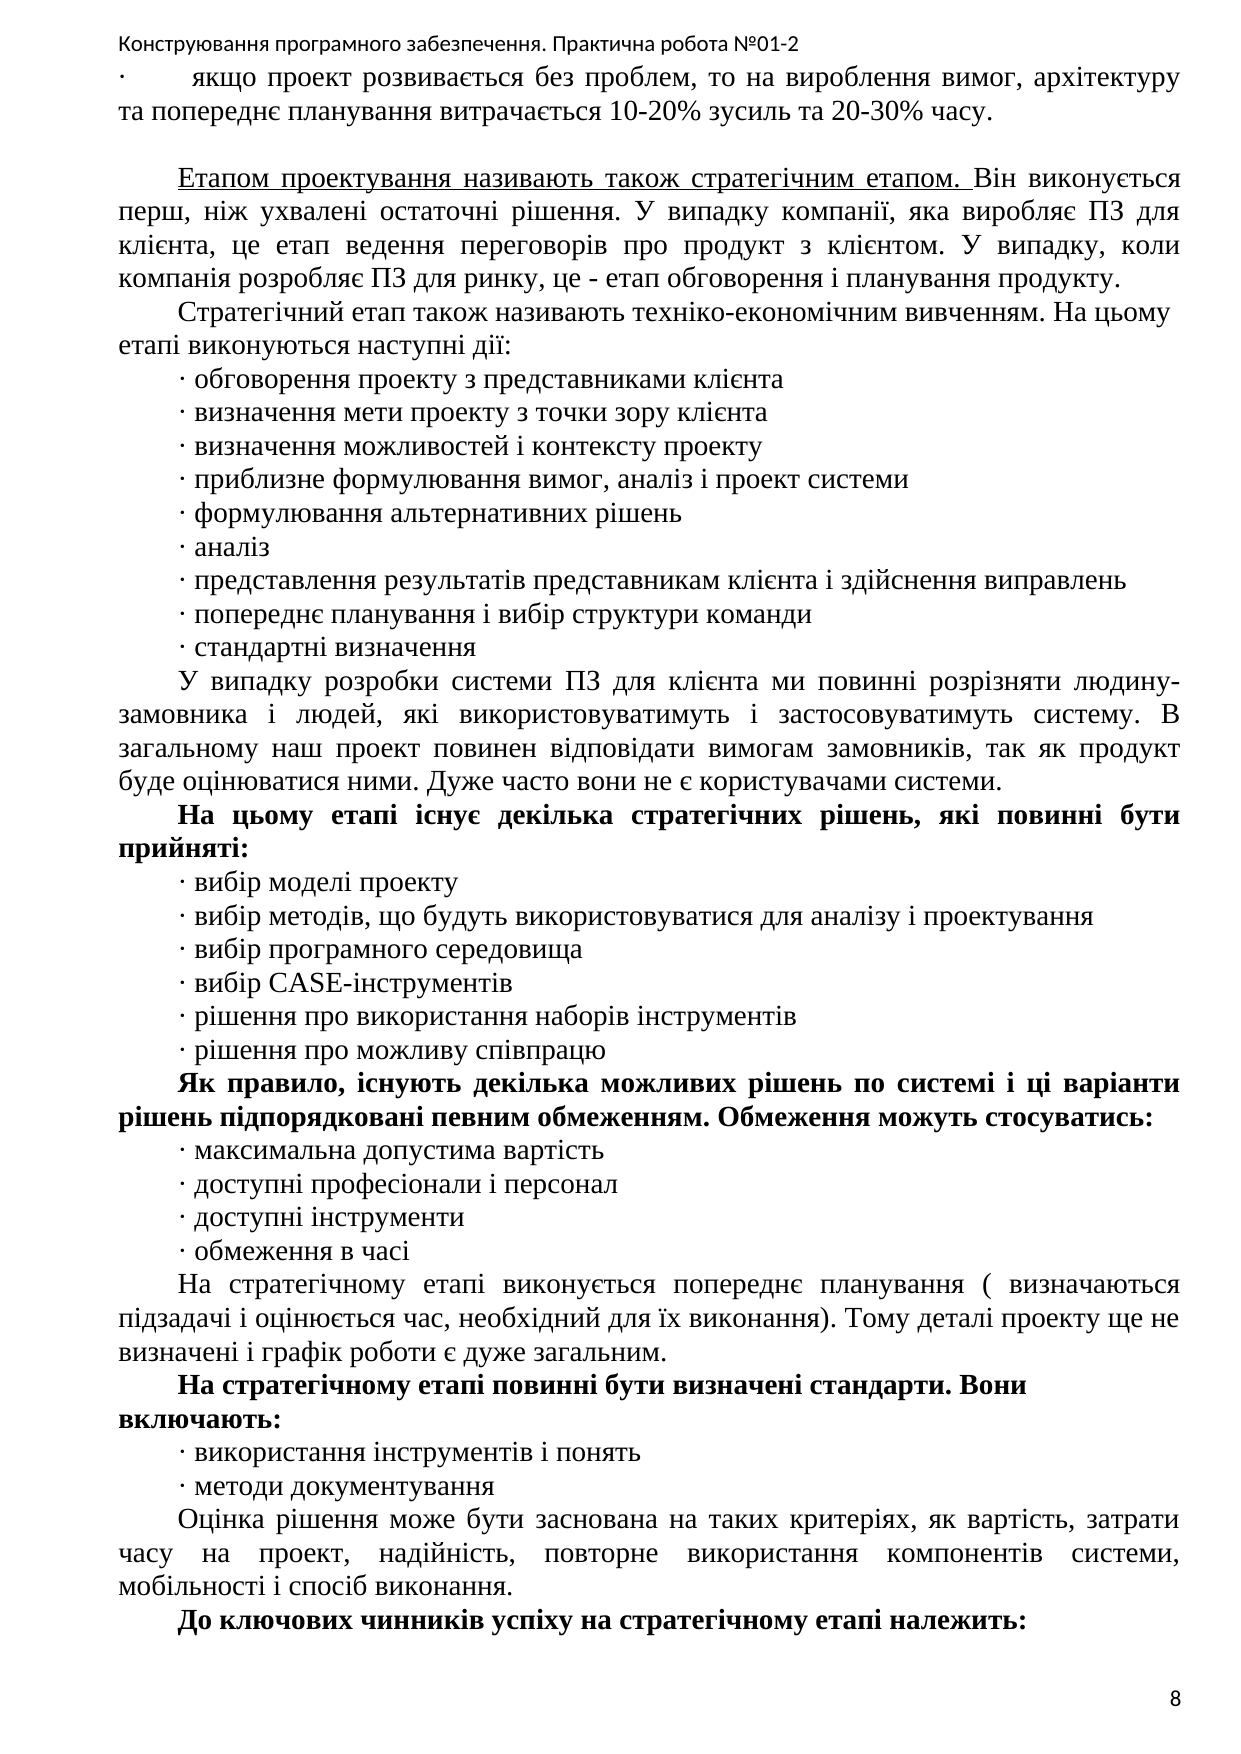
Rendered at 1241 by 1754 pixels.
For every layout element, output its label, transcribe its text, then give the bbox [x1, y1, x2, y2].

text Стратегічний етап також називають техніко-економічним вивченням. На цьому етапі виконуються наступні дії: [118, 294, 1181, 361]
text · вибір моделі проекту [118, 864, 1181, 898]
text · доступні інструменти [118, 1199, 1181, 1233]
text На цьому етапі існує декілька стратегічних рішень, які повинні бути прийняті: [118, 797, 1181, 864]
text Етапом проектування називають також стратегічним етапом. Він виконується перш, ніж ухвалені остаточні рішення. У випадку компанії, яка виробляє ПЗ для клієнта, це етап ведення переговорів про продукт з клієнтом. У випадку, коли компанія розробляє ПЗ для ринку, це - етап обговорення і планування продукту. [118, 160, 1181, 294]
text · рішення про використання наборів інструментів [118, 998, 1181, 1032]
text · стандартні визначення [118, 629, 1181, 663]
text · вибір CASE-інструментів [118, 965, 1181, 998]
text · визначення можливостей і контексту проекту [118, 428, 1181, 462]
text Як правило, існують декілька можливих рішень по системі і ці варіанти рішень підпорядковані певним обмеженням. Обмеження можуть стосуватись: [118, 1065, 1181, 1132]
text · обмеження в часі [118, 1233, 1181, 1267]
text · обговорення проекту з представниками клієнта [118, 361, 1181, 394]
text На стратегічному етапі виконується попереднє планування ( визначаються підзадачі і оцінюється час, необхідний для їх виконання). Тому деталі проекту ще не визначені і графік роботи є дуже загальним. [118, 1267, 1181, 1367]
list якщо проект розвивається без проблем, то на вироблення вимог, архітектуру та попереднє планування витрачається 10-20% зусиль та 20-30% часу. [117, 59, 1181, 126]
text · вибір методів, що будуть використовуватися для аналізу і проектування [118, 898, 1181, 931]
text · попереднє планування і вибір структури команди [118, 596, 1181, 629]
text · використання інструментів і понять [118, 1434, 1181, 1468]
text У випадку розробки системи ПЗ для клієнта ми повинні розрізняти людину-замовника і людей, які використовуватимуть і застосовуватимуть систему. В загальному наш проект повинен відповідати вимогам замовників, так як продукт буде оцінюватися ними. Дуже часто вони не є користувачами системи. [118, 663, 1181, 797]
text · рішення про можливу співпрацю [118, 1032, 1181, 1065]
text · максимальна допустима вартість [118, 1132, 1181, 1166]
text · визначення мети проекту з точки зору клієнта [118, 394, 1181, 428]
text · доступні професіонали і персонал [118, 1166, 1181, 1199]
text До ключових чинників успіху на стратегічному етапі належить: [118, 1602, 1181, 1636]
text · вибір програмного середовища [118, 931, 1181, 965]
text · формулювання альтернативних рішень [118, 495, 1181, 529]
text · приблизне формулювання вимог, аналіз і проект системи [118, 462, 1181, 495]
text · представлення результатів представникам клієнта і здійснення виправлень [118, 562, 1181, 596]
text · методи документування [118, 1468, 1181, 1501]
text · аналіз [118, 529, 1181, 562]
text На стратегічному етапі повинні бути визначені стандарти. Вони включають: [118, 1367, 1181, 1434]
text Оцінка рішення може бути заснована на таких критеріях, як вартість, затрати часу на проект, надійність, повторне використання компонентів системи, мобільності і спосіб виконання. [118, 1501, 1181, 1602]
